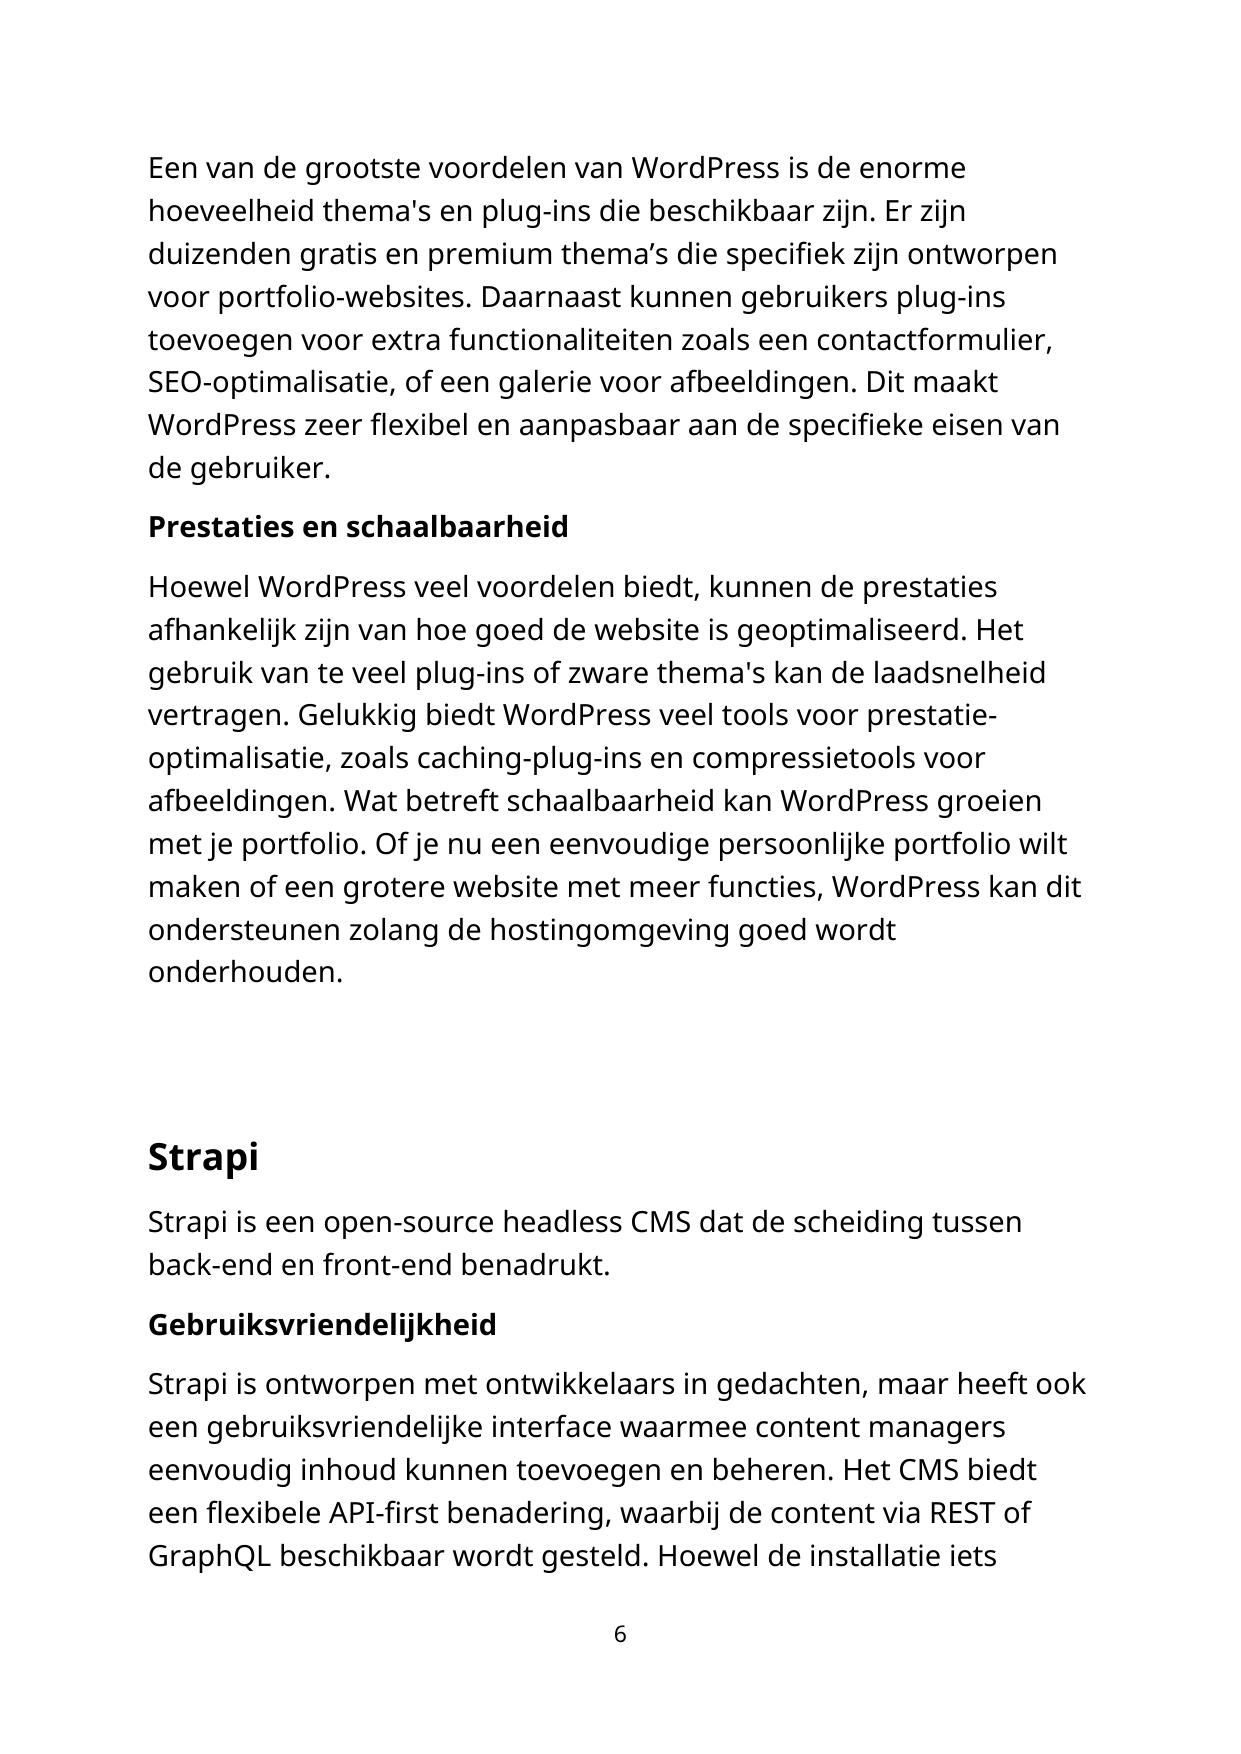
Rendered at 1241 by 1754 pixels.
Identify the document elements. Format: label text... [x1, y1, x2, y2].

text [148, 1363, 1093, 1574]
text Gebruiksvriendelijkheid [148, 1304, 1093, 1344]
text Prestaties en schaalbaarheid [148, 507, 1093, 546]
text Strapi is een open-source headless CMS dat de scheiding tussen back-end en front-end benadrukt. [148, 1202, 1093, 1284]
text Een van de grootste voordelen van WordPress is de enorme hoeveelheid thema's en plug-ins die beschikbaar zijn. Er zijn duizenden gratis en premium thema’s die specifiek zijn ontworpen voor portfolio-websites. Daarnaast kunnen gebruikers plug-ins toevoegen voor extra functionaliteiten zoals een contactformulier, SEO-optimalisatie, of een galerie voor afbeeldingen. Dit maakt WordPress zeer flexibel en aanpasbaar aan de specifieke eisen van de gebruiker. [148, 148, 1093, 487]
text Hoewel WordPress veel voordelen biedt, kunnen de prestaties afhankelijk zijn van hoe goed de website is geoptimaliseerd. Het gebruik van te veel plug-ins of zware thema's kan de laadsnelheid vertragen. Gelukkig biedt WordPress veel tools voor prestatie-optimalisatie, zoals caching-plug-ins en compressietools voor afbeeldingen. Wat betreft schaalbaarheid kan WordPress groeien met je portfolio. Of je nu een eenvoudige persoonlijke portfolio wilt maken of een grotere website met meer functies, WordPress kan dit ondersteunen zolang de hostingomgeving goed wordt onderhouden. [148, 566, 1093, 991]
text Strapi [148, 1130, 1093, 1181]
